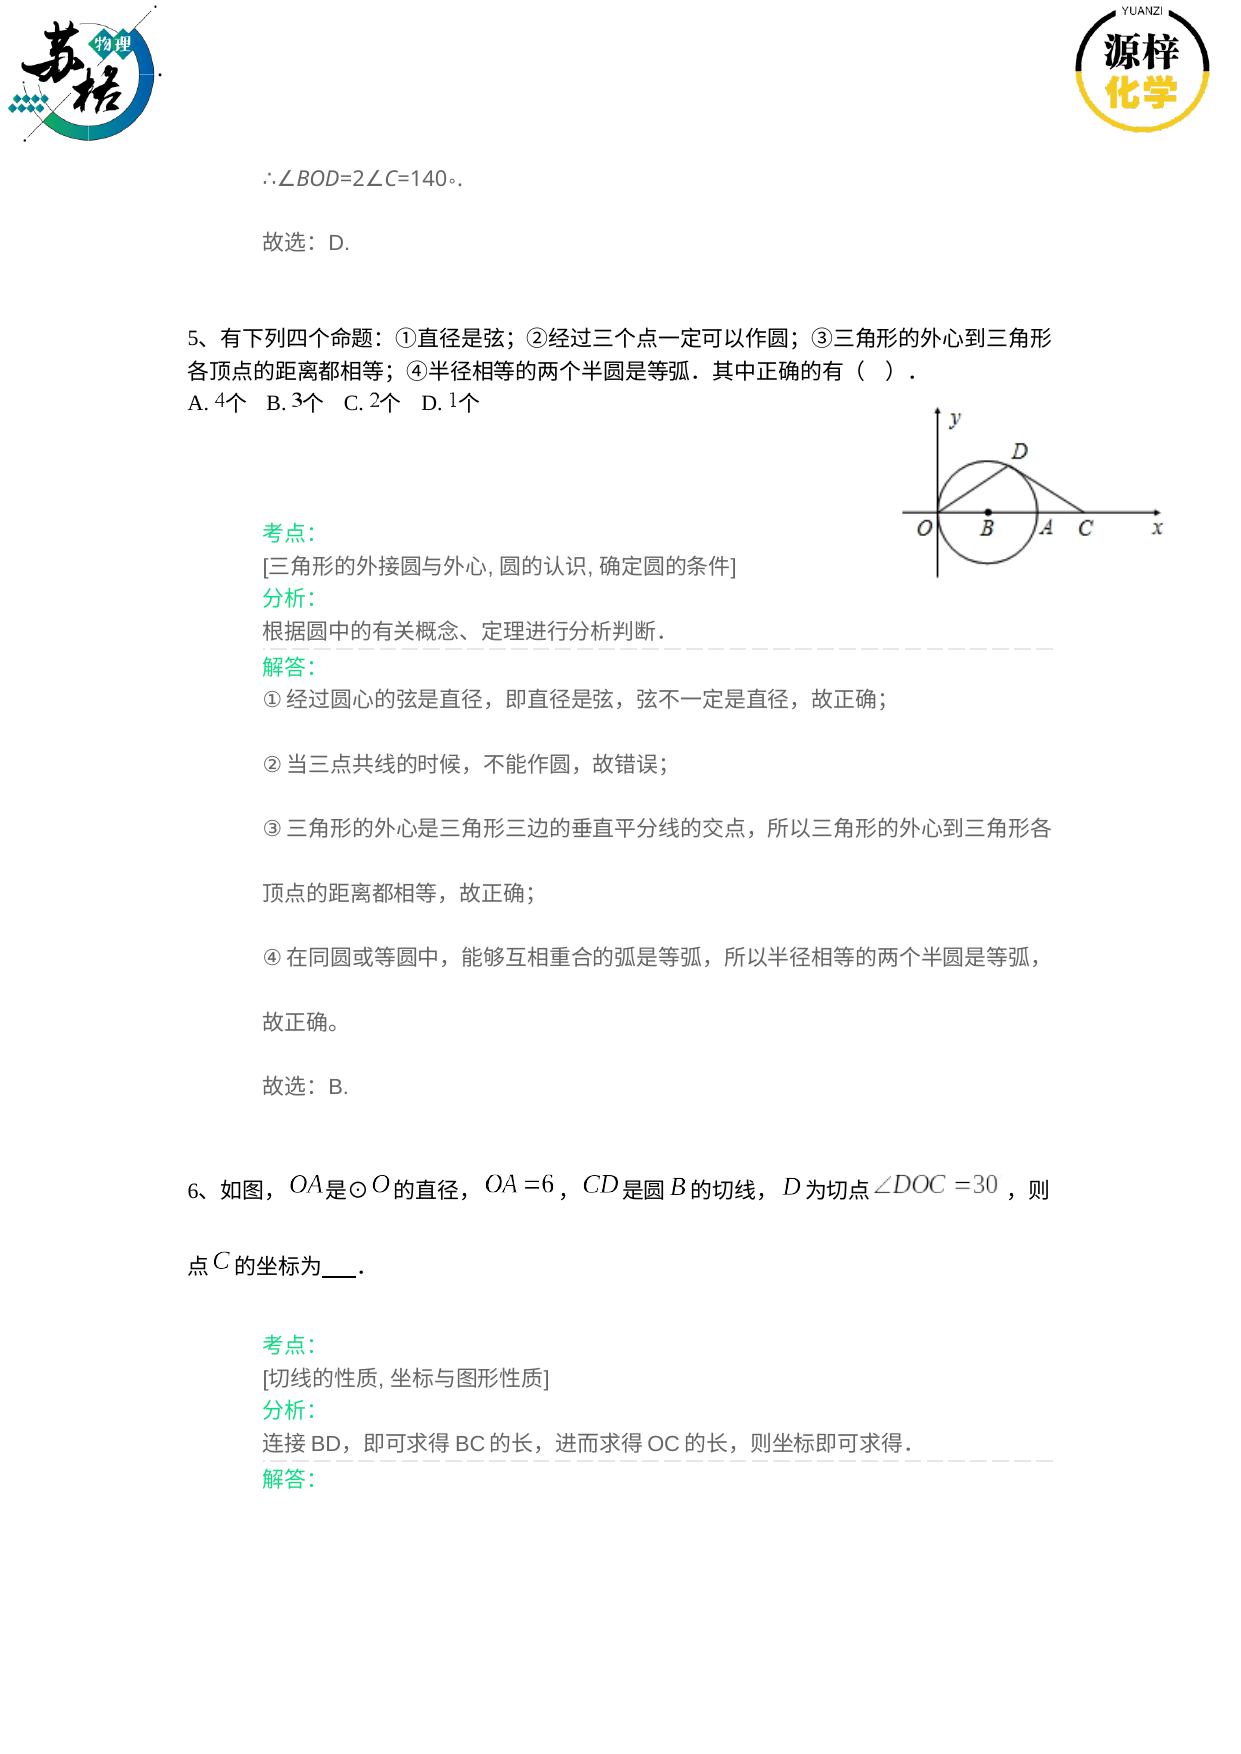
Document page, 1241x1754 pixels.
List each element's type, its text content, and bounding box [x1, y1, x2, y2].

picture [1053, 0, 1231, 150]
text 故选：D. [262, 224, 1053, 257]
text 解答： [262, 1462, 1053, 1494]
text ②当三点共线的时候，不能作圆，故错误； [262, 746, 1053, 779]
text [切线的性质, 坐标与图形性质] [262, 1361, 1053, 1393]
text 连接BD，即可求得BC的长，进而求得OC的长，则坐标即可求得． [262, 1426, 1053, 1462]
text 分析： [262, 1393, 1053, 1426]
text 分析： [262, 581, 1053, 613]
text ③三角形的外心是三角形三边的垂直平分线的交点，所以三角形的外心到三角形各顶点的距离都相等，故正确； [262, 811, 1053, 908]
text 故选：B. [262, 1069, 1053, 1101]
picture [369, 386, 380, 412]
text ①经过圆心的弦是直径，即直径是弦，弦不一定是直径，故正确； [262, 682, 1053, 714]
text 6、如图，是⊙的直径，，是圆的切线，为切点，则点的坐标为 ． [187, 1166, 1053, 1296]
picture [0, 0, 178, 161]
text ∴∠BOD=2∠C=140∘. [262, 162, 1053, 194]
picture [214, 386, 225, 412]
text 5、有下列四个命题：①直径是弦；②经过三个点一定可以作圆；③三角形的外心到三角形各顶点的距离都相等；④半径相等的两个半圆是等弧．其中正确的有（ ）． [187, 321, 1053, 386]
text 考点： [262, 516, 901, 548]
text 解答： [262, 649, 1053, 682]
picture [291, 386, 303, 412]
text 根据圆中的有关概念、定理进行分析判断． [262, 613, 1053, 649]
text ④在同圆或等圆中，能够互相重合的弧是等弧，所以半径相等的两个半圆是等弧，故正确。 [262, 940, 1053, 1037]
picture [447, 386, 459, 412]
text 考点： [262, 1328, 1053, 1361]
text A. 个 B. 个 C. 个 D. 个 [187, 386, 1053, 418]
picture [901, 398, 1169, 583]
text [三角形的外接圆与外心, 圆的认识, 确定圆的条件] [262, 548, 901, 581]
